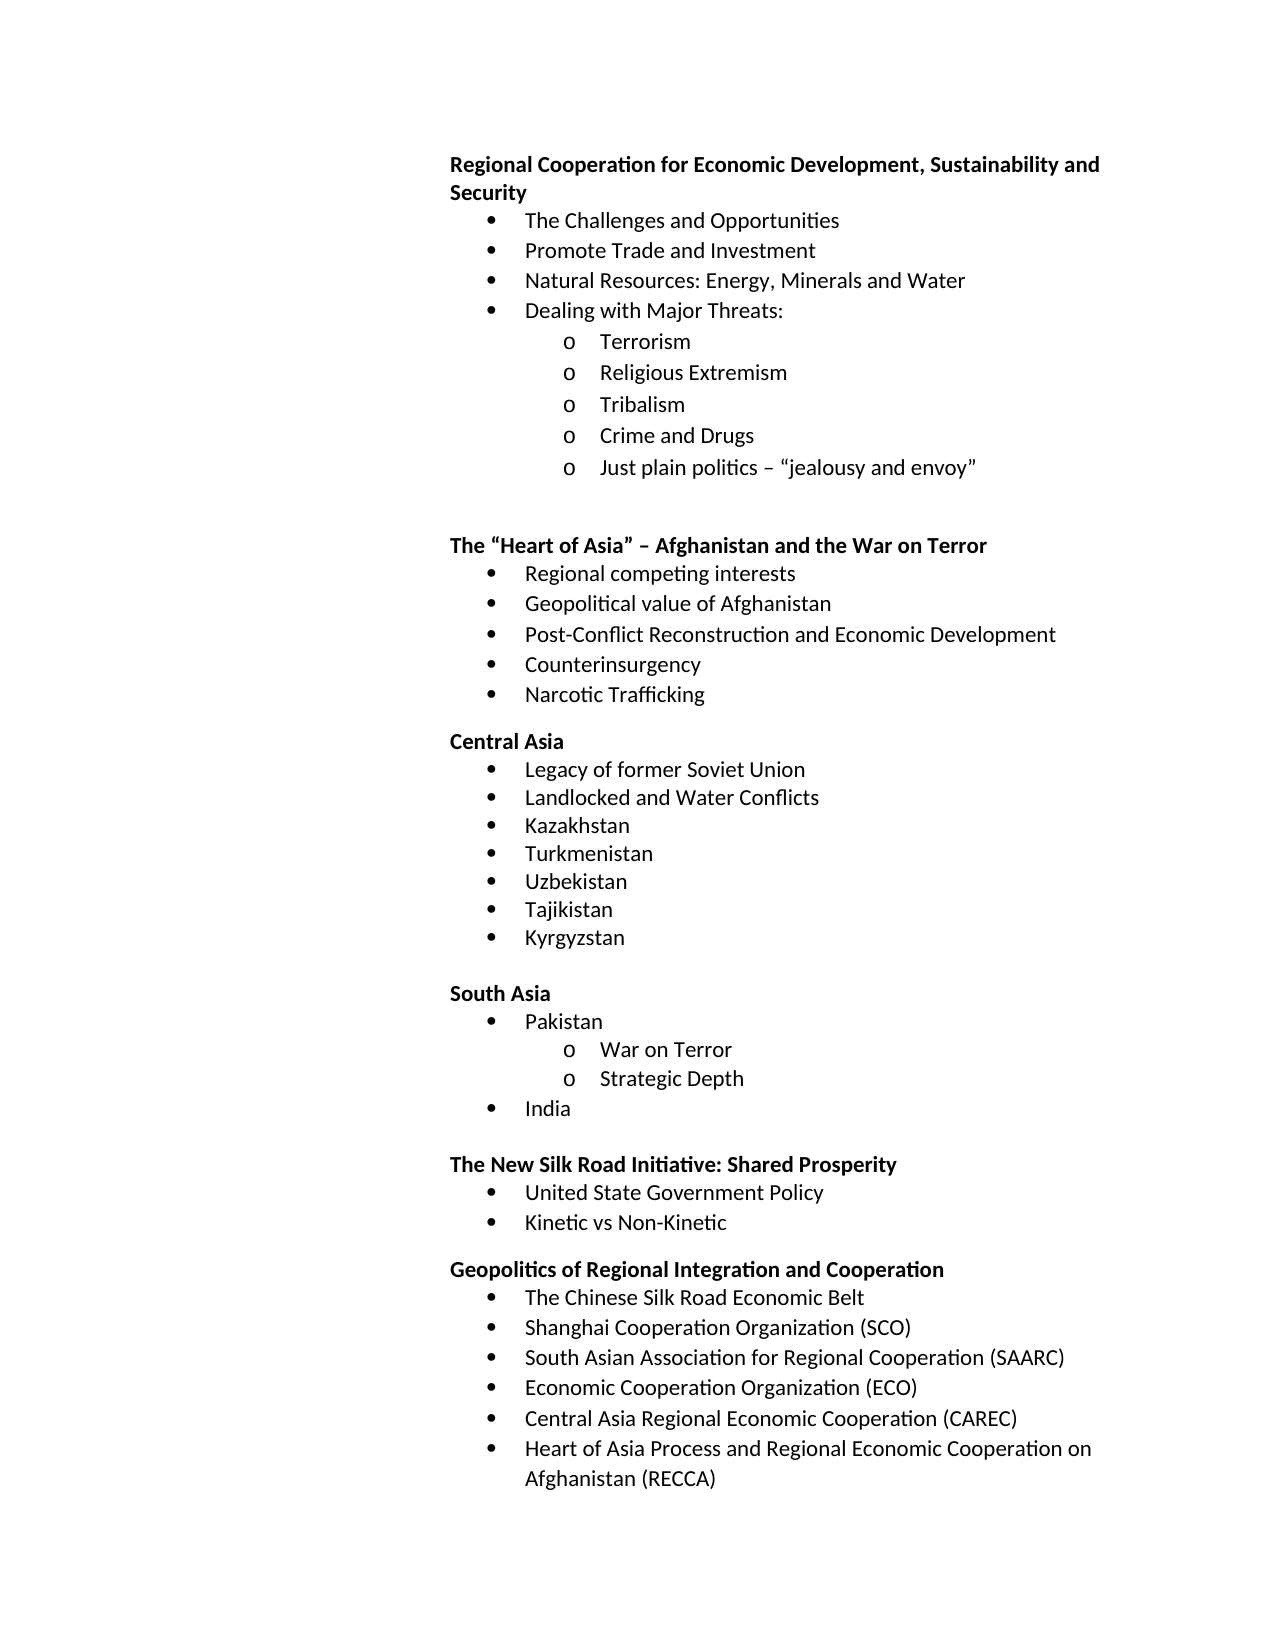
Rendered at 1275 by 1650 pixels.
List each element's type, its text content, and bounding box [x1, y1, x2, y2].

title Landlocked and Water Conflicts [487, 783, 1125, 811]
list South Asian Association for Regional Cooperation (SAARC) [487, 1343, 1125, 1371]
list Counterinsurgency [487, 650, 1125, 678]
list United State Government Policy [487, 1178, 1125, 1206]
title South Asia [375, 979, 1125, 1007]
title Central Asia [375, 727, 1125, 755]
list Central Asia Regional Economic Cooperation (CAREC) [487, 1404, 1125, 1432]
text Geopolitics of Regional Integration and Cooperation [375, 1255, 1125, 1283]
title Tajikistan [487, 895, 1125, 923]
list Promote Trade and Investment [487, 236, 1125, 264]
list Post-Conflict Reconstruction and Economic Development [487, 620, 1125, 648]
text The “Heart of Asia” – Afghanistan and the War on Terror [375, 531, 1125, 559]
list Just plain politics – “jealousy and envoy” [562, 453, 1125, 482]
title Strategic Depth [562, 1064, 1125, 1094]
title War on Terror [562, 1035, 1125, 1064]
list Shanghai Cooperation Organization (SCO) [487, 1313, 1125, 1341]
list Dealing with Major Threats: [487, 297, 1125, 325]
title Kazakhstan [487, 811, 1125, 839]
list Kinetic vs Non-Kinetic [487, 1208, 1125, 1236]
title India [487, 1094, 1125, 1122]
list Regional competing interests [487, 559, 1125, 587]
list Crime and Drugs [562, 421, 1125, 450]
list Natural Resources: Energy, Minerals and Water [487, 266, 1125, 294]
list Narcotic Trafficking [487, 680, 1125, 708]
list The Chinese Silk Road Economic Belt [487, 1283, 1125, 1311]
text Regional Cooperation for Economic Development, Sustainability and Security [450, 150, 1125, 206]
title Kyrgyzstan [487, 923, 1125, 951]
list Economic Cooperation Organization (ECO) [487, 1373, 1125, 1401]
list Religious Extremism [562, 358, 1125, 387]
title Uzbekistan [487, 867, 1125, 895]
title Legacy of former Soviet Union [487, 755, 1125, 783]
title Turkmenistan [487, 839, 1125, 867]
title Pakistan [487, 1007, 1125, 1035]
list Geopolitical value of Afghanistan [487, 589, 1125, 618]
list Heart of Asia Process and Regional Economic Cooperation on Afghanistan (RECCA) [487, 1434, 1125, 1492]
list Tribalism [562, 390, 1125, 419]
list The Challenges and Opportunities [487, 206, 1125, 234]
list Terrorism [562, 327, 1125, 356]
title The New Silk Road Initiative: Shared Prosperity [375, 1150, 1125, 1178]
